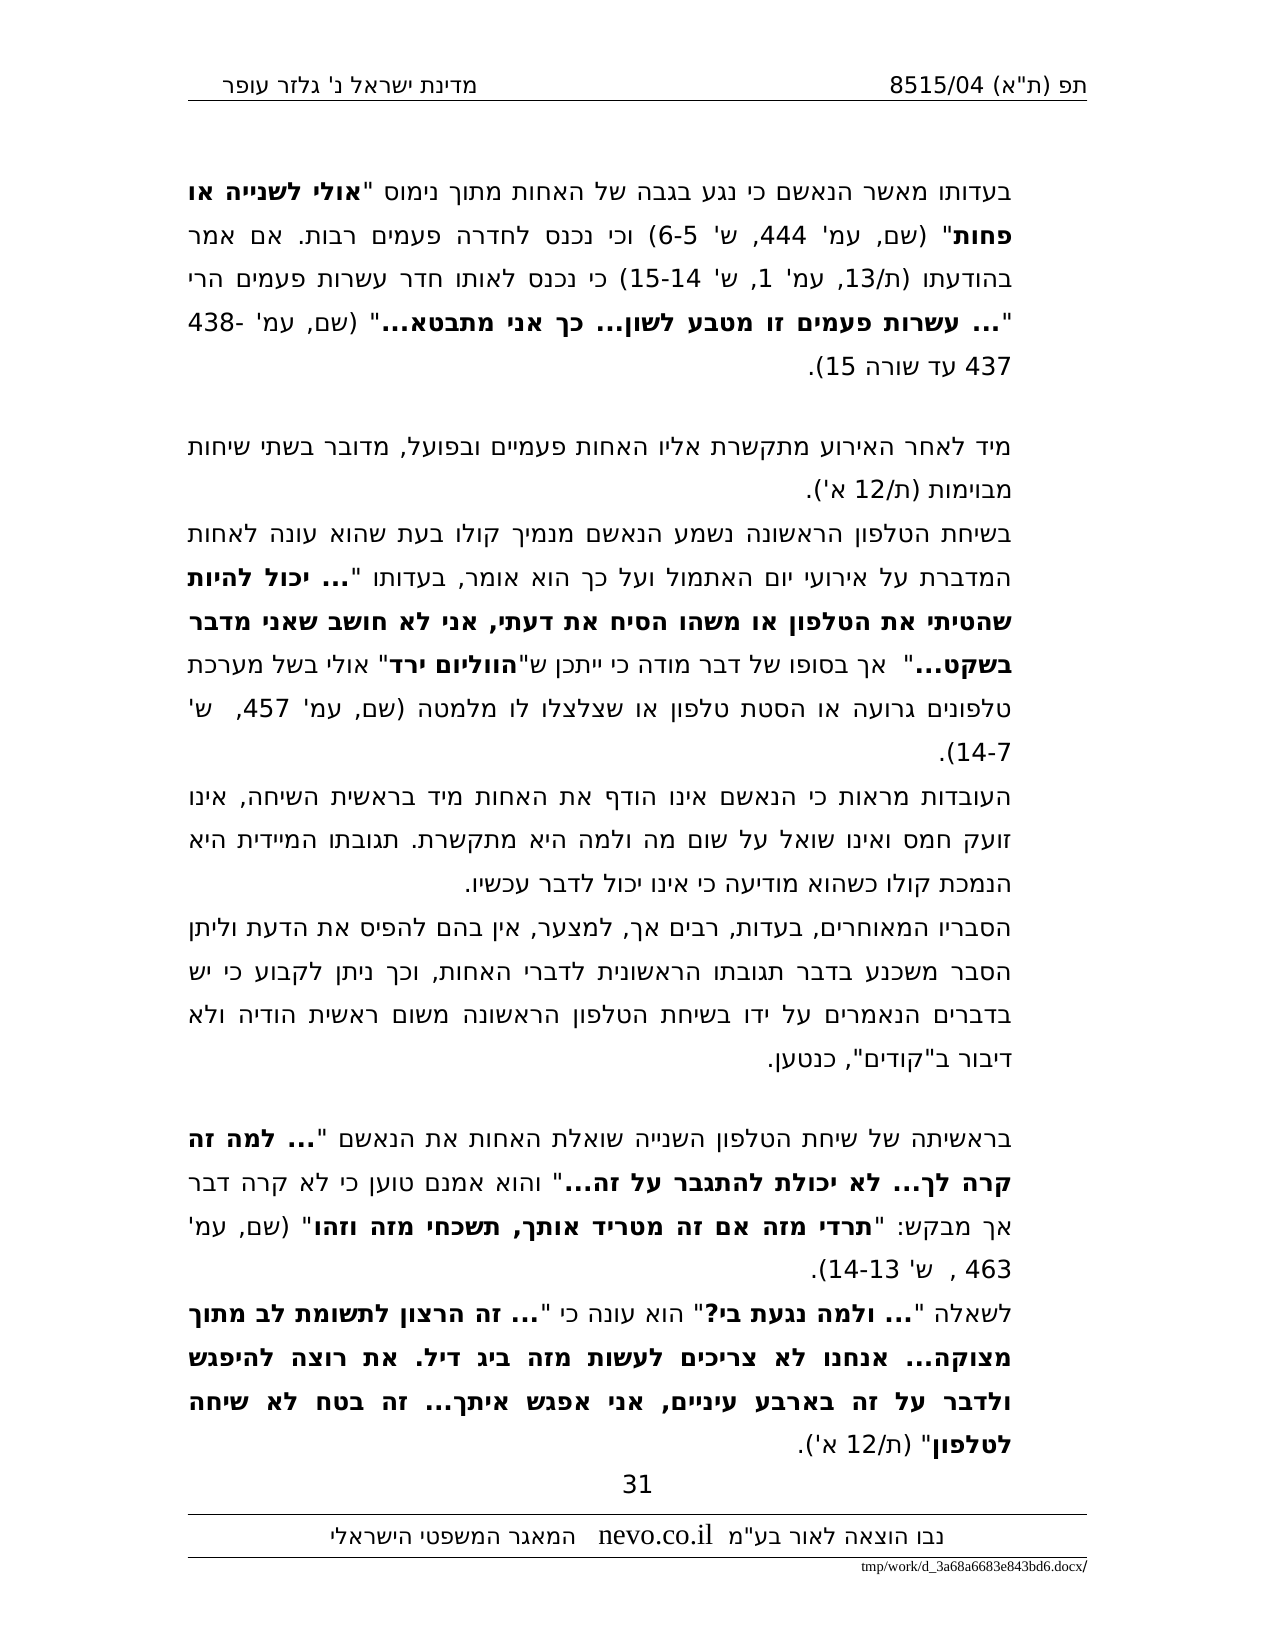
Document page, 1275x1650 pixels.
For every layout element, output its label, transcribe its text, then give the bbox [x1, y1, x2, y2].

text בשיחת הטלפון הראשונה נשמע הנאשם מנמיך קולו בעת שהוא עונה לאחות המדברת על אירועי יום האתמול ועל כך הוא אומר, בעדותו "... יכול להיות שהטיתי את הטלפון או משהו הסיח את דעתי, אני לא חושב שאני מדבר בשקט..." אך בסופו של דבר מודה כי ייתכן ש"הווליום ירד" אולי בשל מערכת טלפונים גרועה או הסטת טלפון או שצלצלו לו מלמטה (שם, עמ' 457, ש' 14-7). [187, 519, 1012, 767]
text לשאלה "... ולמה נגעת בי?" הוא עונה כי "... זה הרצון לתשומת לב מתוך מצוקה... אנחנו לא צריכים לעשות מזה ביג דיל. את רוצה להיפגש ולדבר על זה בארבע עיניים, אני אפגש איתך... זה בטח לא שיחה לטלפון" (ת/12 א'). [187, 1299, 1012, 1460]
text בעדותו מאשר הנאשם כי נגע בגבה של האחות מתוך נימוס "אולי לשנייה או פחות" (שם, עמ' 444, ש' 6-5) וכי נכנס לחדרה פעמים רבות. אם אמר בהודעתו (ת/13, עמ' 1, ש' 15-14) כי נכנס לאותו חדר עשרות פעמים הרי "... עשרות פעמים זו מטבע לשון... כך אני מתבטא..." (שם, עמ' 438-437 עד שורה 15). [187, 177, 1012, 381]
text הסבריו המאוחרים, בעדות, רבים אך, למצער, אין בהם להפיס את הדעת וליתן הסבר משכנע בדבר תגובתו הראשונית לדברי האחות, וכך ניתן לקבוע כי יש בדברים הנאמרים על ידו בשיחת הטלפון הראשונה משום ראשית הודיה ולא דיבור ב"קודים", כנטען. [187, 913, 1012, 1074]
text העובדות מראות כי הנאשם אינו הודף את האחות מיד בראשית השיחה, אינו זועק חמס ואינו שואל על שום מה ולמה היא מתקשרת. תגובתו המיידית היא הנמכת קולו כשהוא מודיעה כי אינו יכול לדבר עכשיו. [187, 782, 1012, 899]
text בראשיתה של שיחת הטלפון השנייה שואלת האחות את הנאשם "... למה זה קרה לך... לא יכולת להתגבר על זה..." והוא אמנם טוען כי לא קרה דבר אך מבקש: "תרדי מזה אם זה מטריד אותך, תשכחי מזה וזהו" (שם, עמ' 463 , ש' 14-13). [187, 1124, 1012, 1285]
text מיד לאחר האירוע מתקשרת אליו האחות פעמיים ובפועל, מדובר בשתי שיחות מבוימות (ת/12 א'). [187, 432, 1012, 505]
